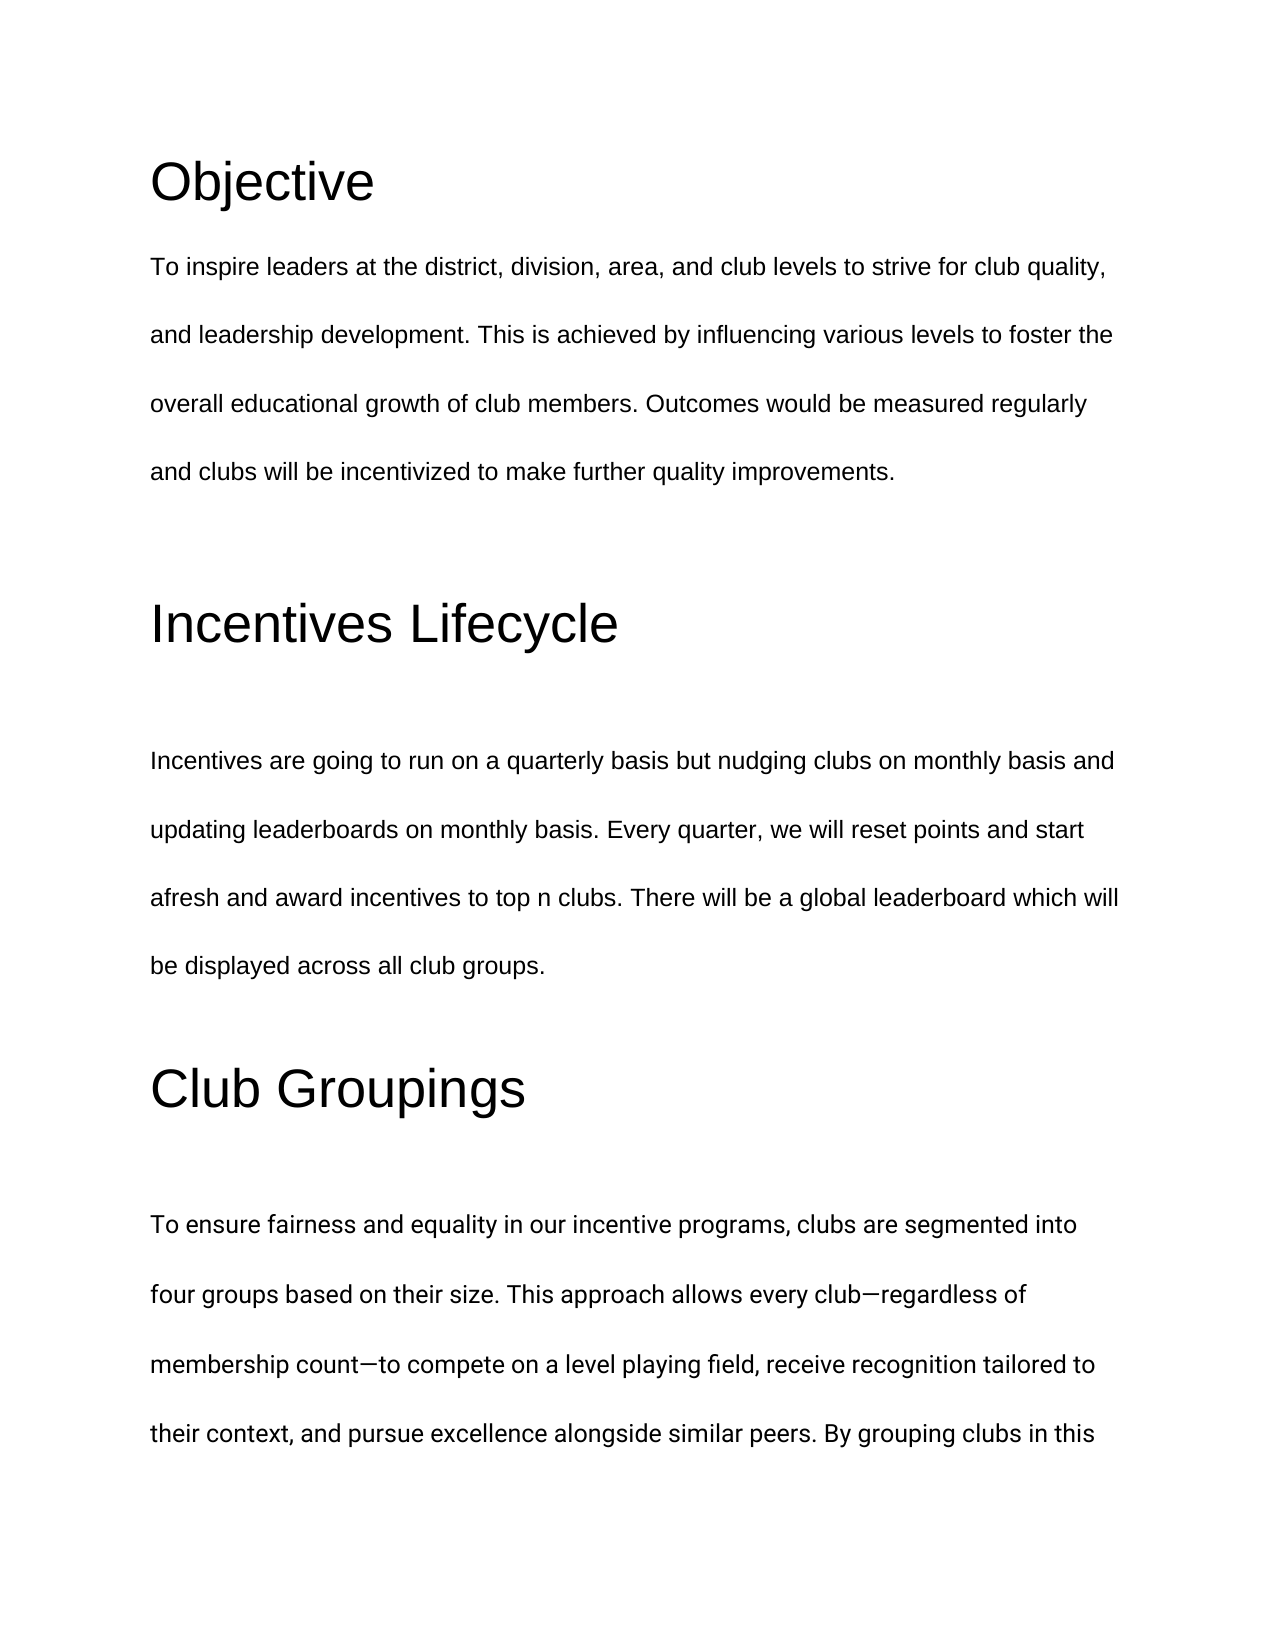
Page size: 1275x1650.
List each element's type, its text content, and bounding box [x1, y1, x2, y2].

text Objective To inspire leaders at the district, division, area, and club levels to strive for club quality, and leadership development. This is achieved by influencing various levels to foster the overall educational growth of club members. Outcomes would be measured regularly and clubs will be incentivized to make further quality improvements. [150, 150, 1125, 486]
text Incentives Lifecycle [150, 592, 1125, 654]
text Club Groupings [150, 1056, 1125, 1118]
text Incentives are going to run on a quarterly basis but nudging clubs on monthly basis and updating leaderboards on monthly basis. Every quarter, we will reset points and start afresh and award incentives to top n clubs. There will be a global leaderboard which will be displayed across all club groups. [150, 746, 1125, 980]
